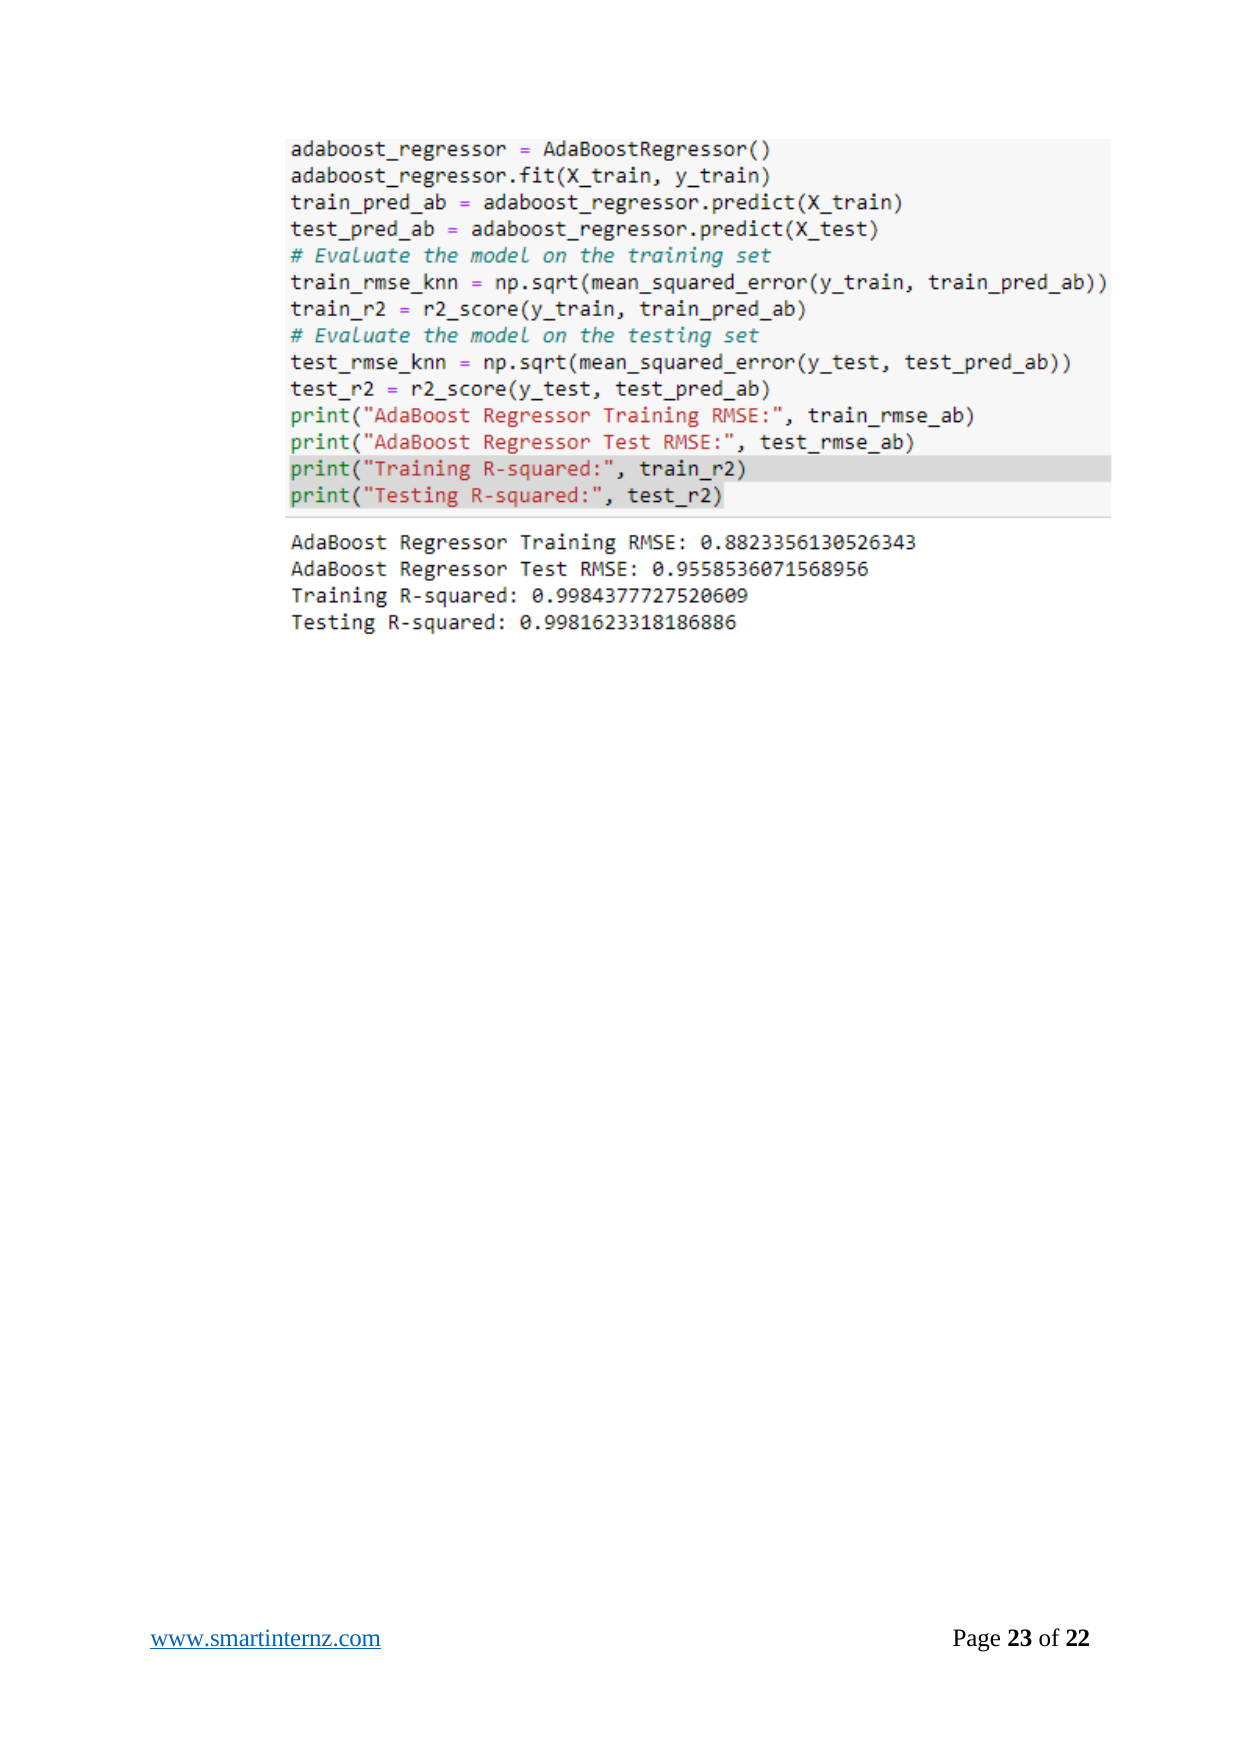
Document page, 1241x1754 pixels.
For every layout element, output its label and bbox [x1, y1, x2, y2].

picture [285, 139, 1112, 642]
